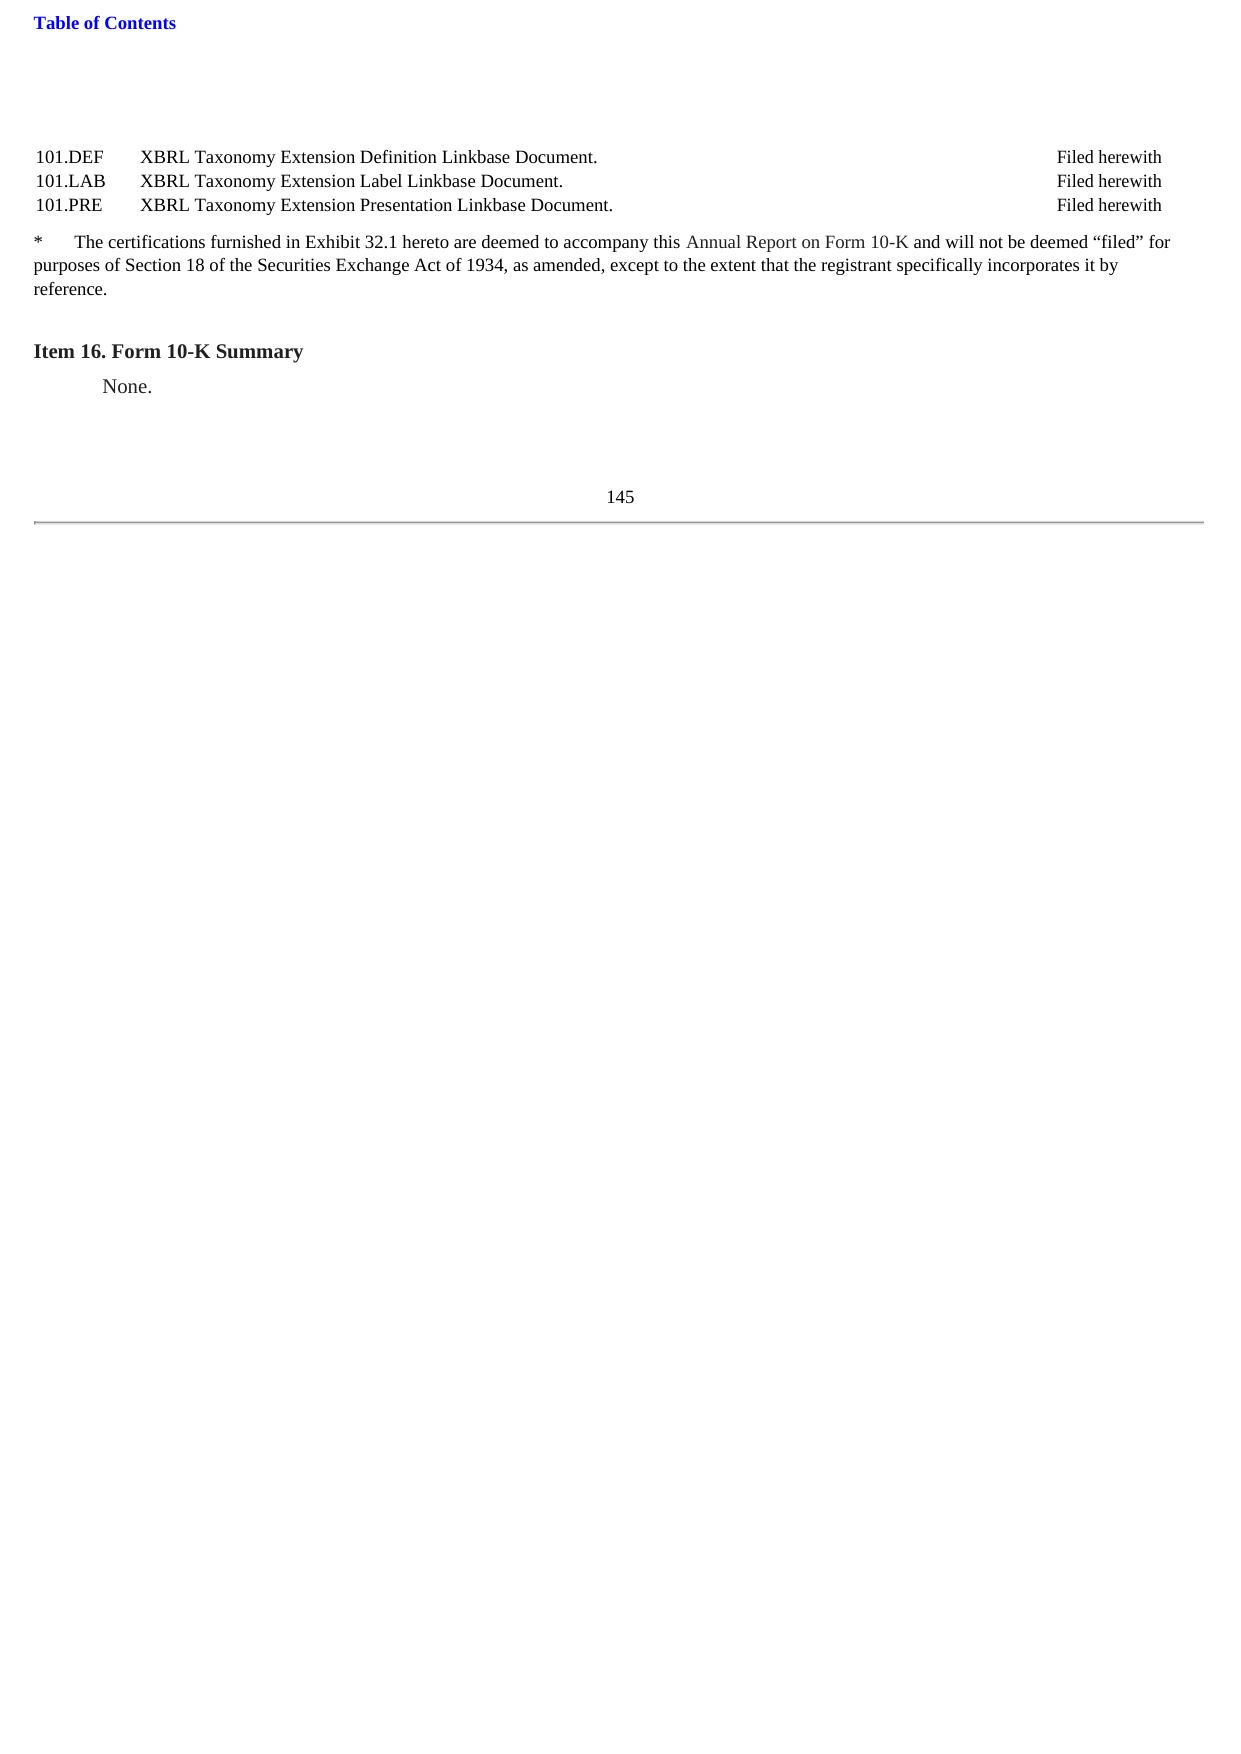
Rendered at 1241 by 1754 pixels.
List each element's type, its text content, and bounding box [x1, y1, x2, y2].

text Item 16. Form 10-K Summary [33, 339, 1172, 363]
picture [34, 521, 1205, 525]
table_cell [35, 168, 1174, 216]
text None. [102, 374, 1172, 398]
list The certifications furnished in Exhibit 32.1 hereto are deemed to accompany this Annual Report on Form 10-K and will not be deemed “filed” for purposes of Section 18 of the Securities Exchange Act of 1934, as amended, except to the extent that the registrant specifically incorporates it by reference. [33, 231, 1172, 299]
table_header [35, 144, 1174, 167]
text 145 [33, 486, 1207, 508]
text Table of Contents [33, 12, 1172, 34]
